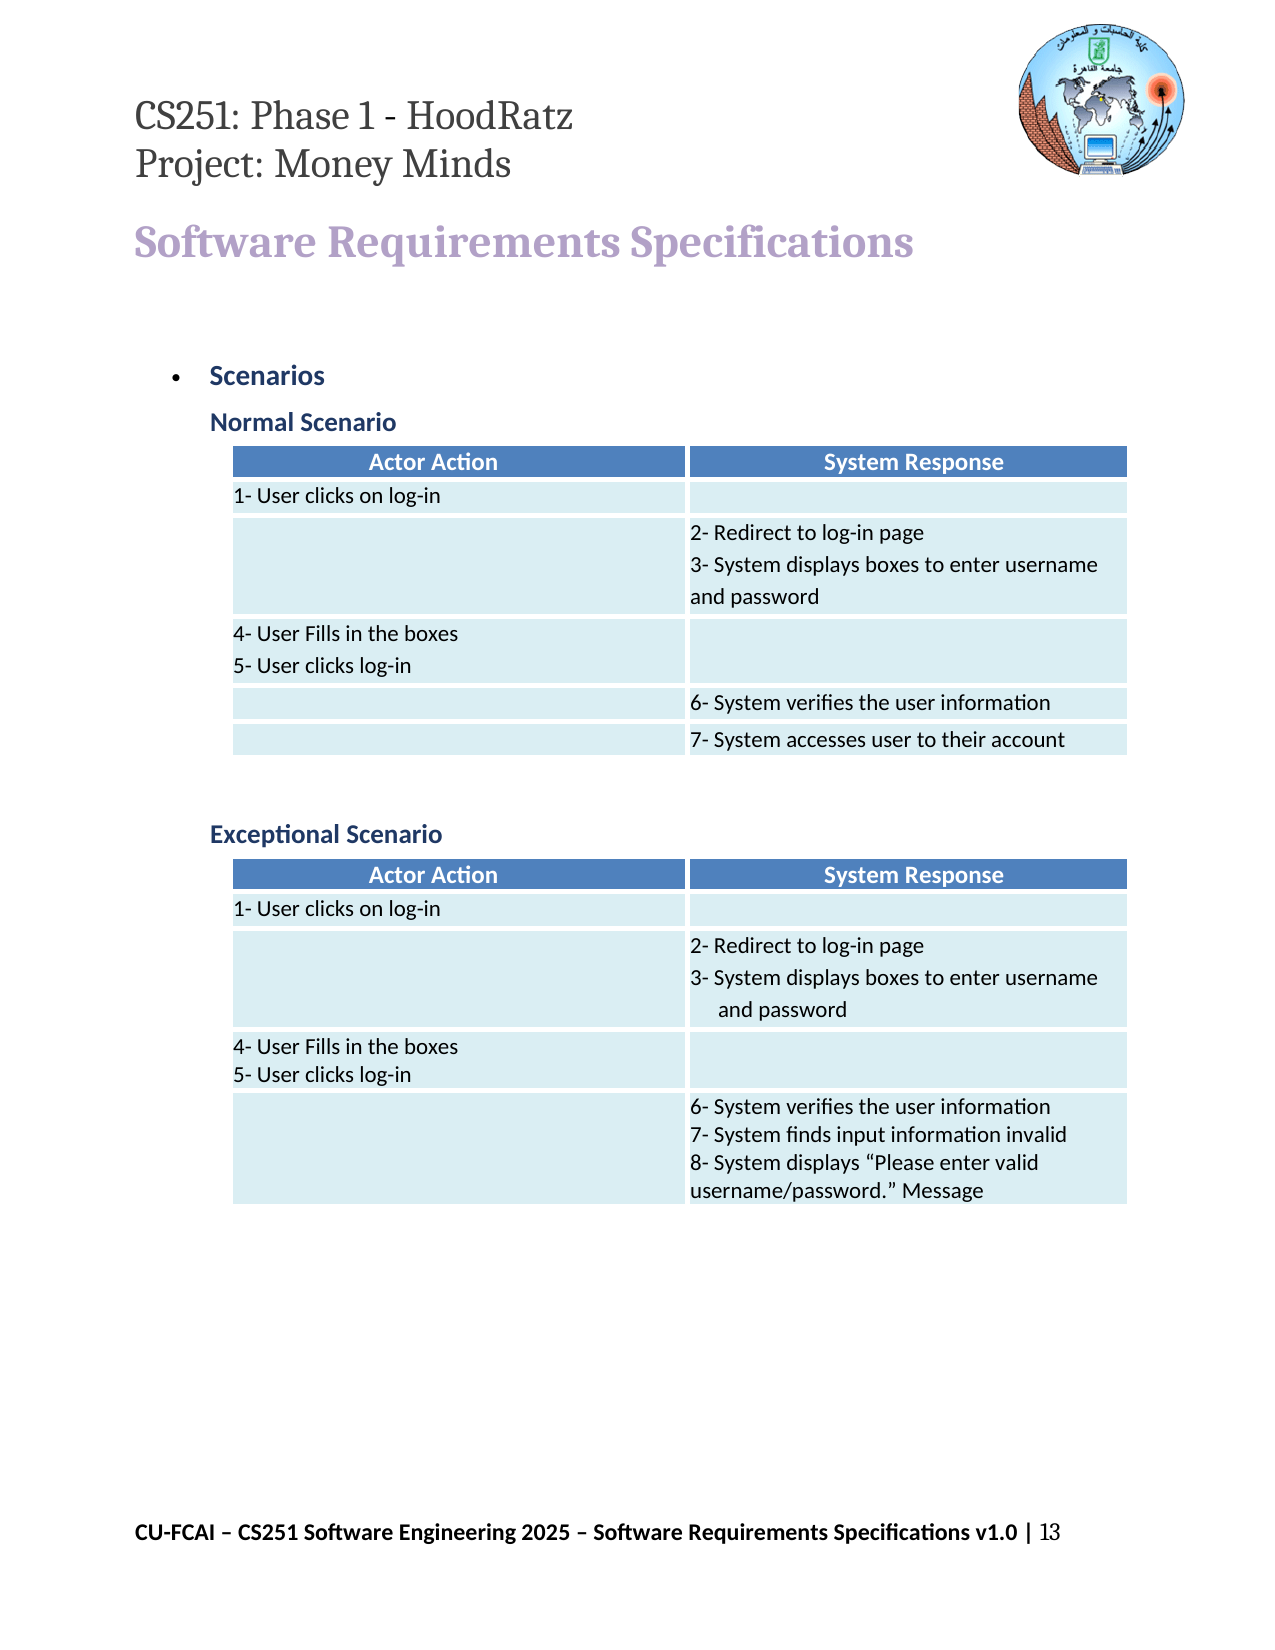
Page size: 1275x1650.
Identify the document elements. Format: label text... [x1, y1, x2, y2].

table_header Actor Action [233, 446, 685, 477]
list Scenarios [172, 357, 1140, 392]
picture [1018, 24, 1186, 180]
table_cell [233, 931, 685, 1027]
table_cell [233, 688, 685, 719]
table_cell [690, 482, 1127, 513]
table_cell 4- User Fills in the boxes 5- User clicks log-in [233, 1032, 685, 1088]
table_cell 7- System accesses user to their account [690, 724, 1127, 755]
table_cell [233, 1093, 685, 1204]
table_cell [233, 518, 685, 614]
text Normal Scenario [210, 405, 1140, 438]
table_cell 6- System verifies the user information 7- System finds input information invalid 8- System displays “Please enter valid username/password.” Message [690, 1093, 1127, 1204]
table_cell [233, 724, 685, 755]
table_cell 1- User clicks on log-in [233, 894, 685, 926]
table_cell 6- System verifies the user information [690, 688, 1127, 719]
table_cell 2- Redirect to log-in page 3- System displays boxes to enter username and password [690, 518, 1127, 614]
table_cell [690, 894, 1127, 926]
table_cell [690, 619, 1127, 683]
table_cell 1- User clicks on log-in [233, 482, 685, 513]
table_cell 2- Redirect to log-in page 3- System displays boxes to enter username and password [690, 931, 1127, 1027]
table_header System Response [690, 446, 1127, 477]
text Exceptional Scenario [210, 818, 1140, 851]
table_header Actor Action [233, 859, 685, 889]
table_cell [690, 1032, 1127, 1088]
table_header System Response [690, 859, 1127, 889]
table_cell 4- User Fills in the boxes 5- User clicks log-in [233, 619, 685, 683]
